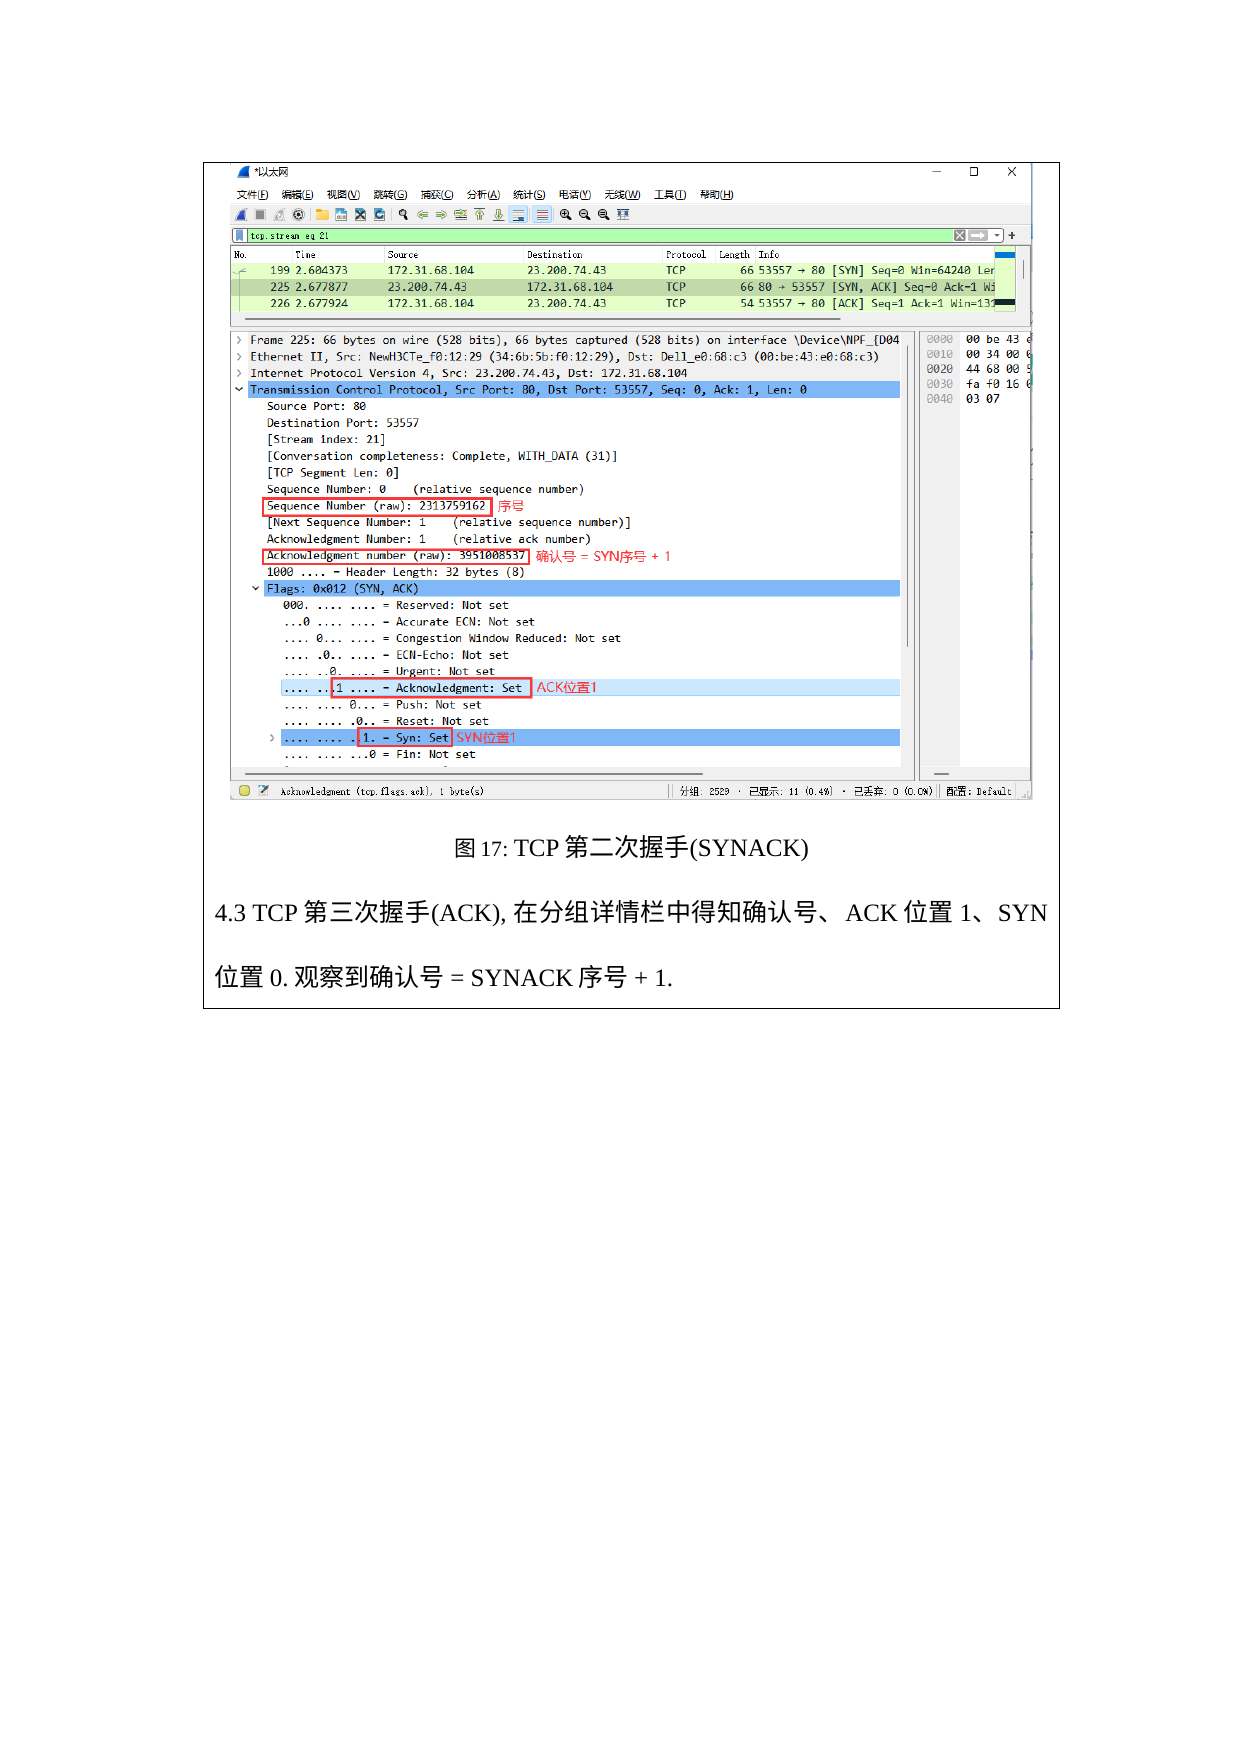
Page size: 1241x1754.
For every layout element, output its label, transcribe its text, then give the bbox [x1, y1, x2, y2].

table_cell 实验步骤： （用文字描述实验过程，并用截图辅助说明） 下载并安装Wireshark Wireshark是世界上最广泛使用的网络协议分析器。 从官网https://www.wireshark.org/下载并安装Wireshark. 1.1 运行Wireshark, 初始界面如图1所示. 从接口列表中选择要捕获的接口, 双击开始捕获. 下面以捕获以太网为例. 图1: Wireshark的初始界面 1.2 如图2, 进入Wireshark主界面, 开始捕获分组. 图2: Wireshark的主界面 其中分组详情栏的解释如图3. 图3: Wireshark的分组详情栏的解释 1.3 使用过滤器 过滤器包括协议过滤、IP地址过滤、模式过滤、端口过滤. 协议过滤 以过滤HTTP协议为例. 如图4, 在过滤器中输入”http”并回车, 观察到分组列表栏中的条目的Protocol都为HTTP. 注意上述操作只会过滤使用HTTP协议的条目, 而不会过滤HTTPS协议的条目. 图4: HTTP协议过滤 IP地址过滤 ①如图5, 在Powershell中ping百度的网址, 得到其IP地址182.61.200.7. 图5: 获得百度的IP地址 ②如图6, 在Powershell中用ipconfig得到本地的IP地址172.31.68.104. 图6: 获得本地的IP地址 ③打开Wireshark捕获分组, 用浏览器访问”www.baidu.com”后停止捕获. 如图7, 观察到分组列表栏中的条目的源IP地址都为本地的IP地址, 目的地的IP地址都为百度的IP地址. 图7: IP地址过滤 模式过滤 过滤分组列表栏中的http情求方法为GET的分组. 如图8, 观察到条目的Info中以GET开头. 图8: 模式过滤 端口过滤 过滤分组列表兰中tcp端口号为80的分组. 如图9, 观察到条目的Info中的端口号都为80. 图9: 端口过滤 抓包与分析HTTP协议 打开Wireshark捕获分组, 在过滤器中输入”http”以过滤http协议的分组. 打开浏览器, 输入一个以前未访问过的网址, 如”https://codeforces.com/”, 访问的网址需以前未访问过是为了防止浏览器直接调用缓存, 而不使用http协议获取数据. 如图10, 观察到分组列表栏中出现HTTP协议的分组. 图10: HTTP协议过滤 2.4 逐个查看分组详情栏, 检查哪些条目是浏览网页产生的分组. 如图11, 分析得前两个分组是浏览网页产生的, 可从分组列表栏中得知此次浏览网页的源IP地址和目的地IP地址, 从分组详情栏得知此次浏览网页的用户名和主机名. 图11: 浏览网页产生的分组 分析TCP协议 3.1 分析2.4中的分组的TCP协议信息. 如图12, 在分组详情栏中得知本次TCP连接的源端口号、目的端口号、序列号、确认号、报头长度、标志位、窗口大小、校验和、数据. 图12: TCP协议的详情 3.2 追踪上述分组的TCP流. 如图13, 右键该条目, 追踪流-TCP流. 图13: 追踪TCP流 3.3 如图14, 找到Info中带有[SYN]、[SYN, ACK]、[ACK]的前三个分组, 发现它们在HTTP GET请求之前, 它们是TCP建立的分组. 原理: ①TCP建立在HTTP GET请求前; ②TCP建立连接时会设置标志位SYN. 图14: TCP建立的分组 分析TCP三次握手 图15: TCP三次握手示意图 4.1 TCP第一次握手(SYN), 在分组详情栏中得知序号3951008536, 且Flags中的Syn位置1. 图16: TCP第一次握手(SYN) 4.2 TCP第二次握手(SYNACK), 在分组详情栏中得知序号、确认、ACK位置1、SYN位置1. 观察到确认号 = SYN序号 + 1. 图17: TCP第二次握手(SYNACK) 4.3 TCP第三次握手(ACK), 在分组详情栏中得知确认号、ACK位置1、SYN位置0. 观察到确认号 = SYNACK序号 + 1. 图18: TCP第三次握手(ACK) 分析ICMP协议 打开Wireshark捕获分组, 在过滤器中输入”icmp”以过滤icmp协议的分组. icmp协议是ping命令使用的协议. 如图19, 在Powershell中ping百度的网址. 图19: ping百度的网址 如图20, 在分组列表栏中观察到4次ping的请求和回复. 图20: 过滤ICMP协议 [204, 163, 1059, 1008]
picture [230, 163, 1033, 800]
